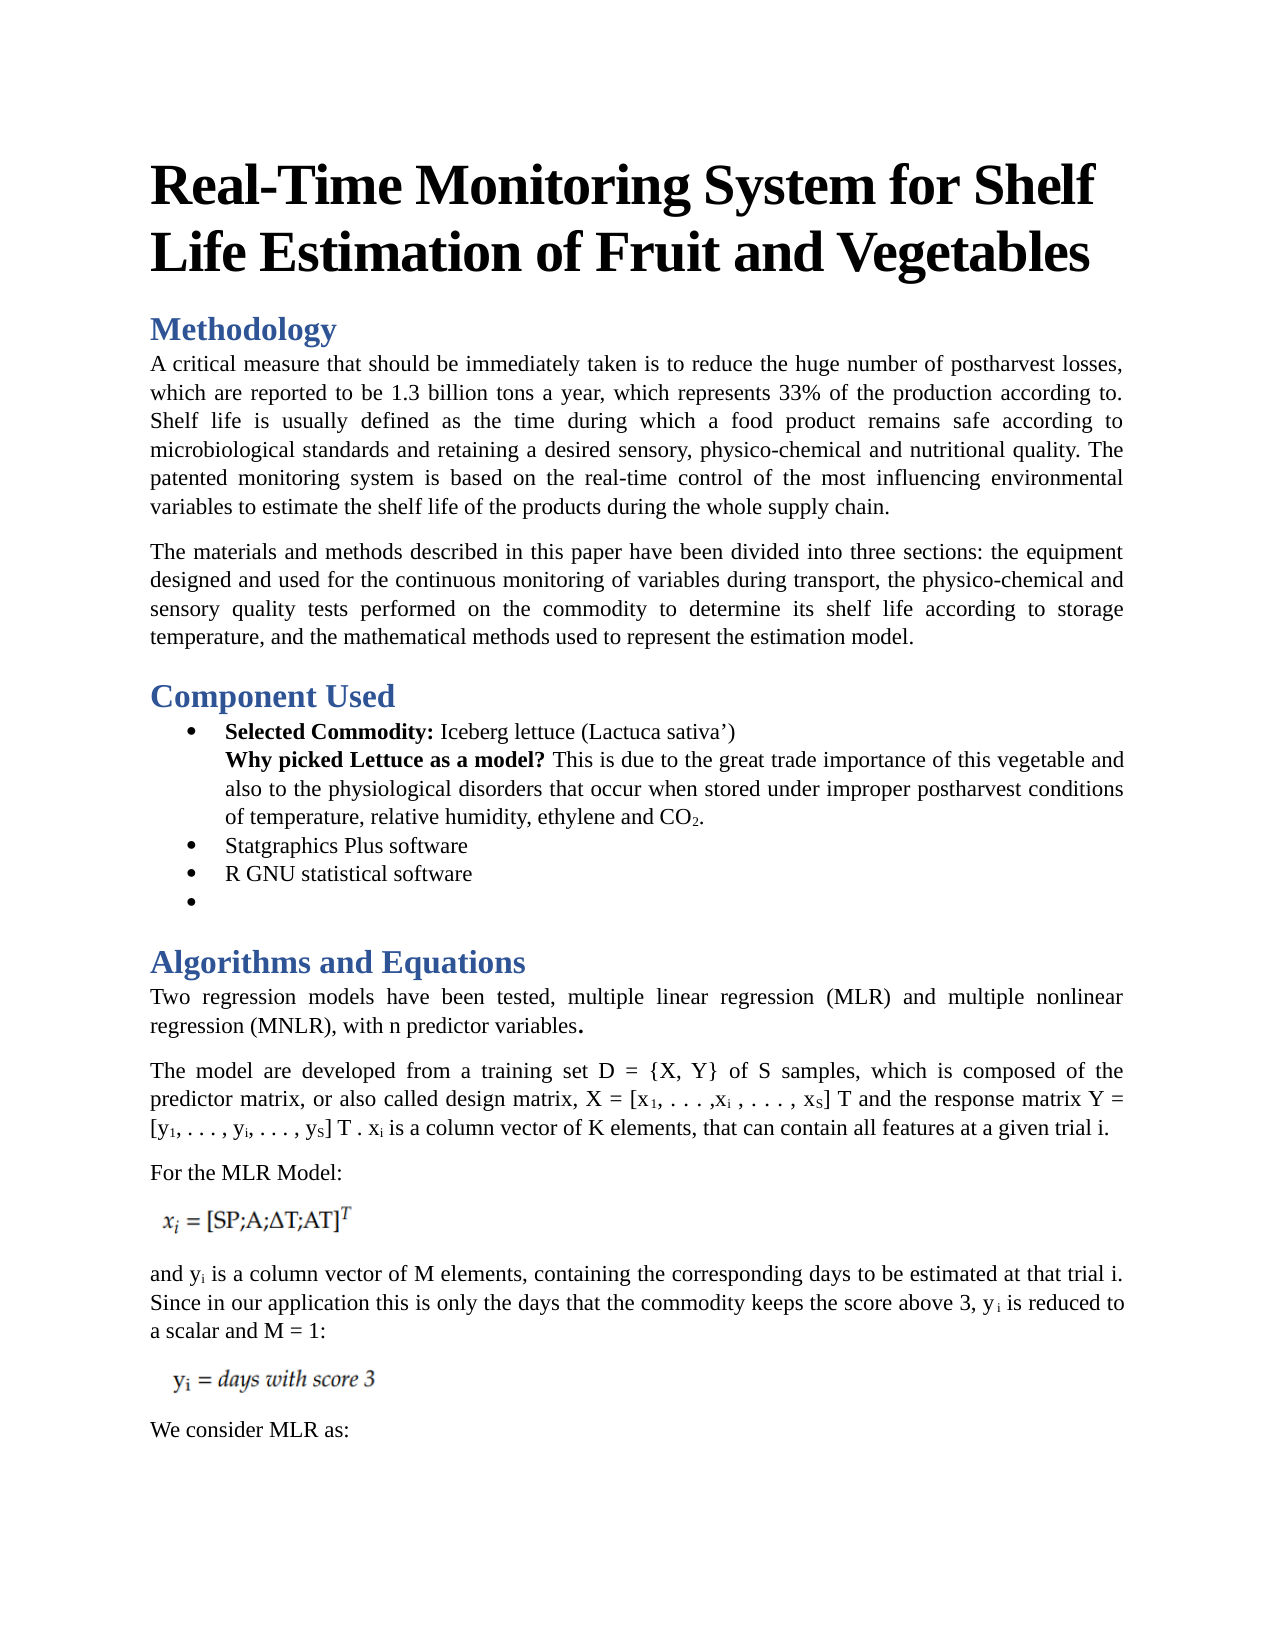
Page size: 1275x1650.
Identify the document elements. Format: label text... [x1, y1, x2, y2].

list Why picked Lettuce as a model? This is due to the great trade importance of this vegetable and also to the physiological disorders that occur when stored under improper postharvest conditions of temperature, relative humidity, ethylene and CO2. [225, 746, 1125, 829]
title Real-Time Monitoring System for Shelf Life Estimation of Fruit and Vegetables [150, 150, 1125, 284]
text and yi is a column vector of M elements, containing the corresponding days to be estimated at that trial i. Since in our application this is only the days that the commodity keeps the score above 3, yi is reduced to a scalar and M = 1: [150, 1260, 1125, 1343]
text The materials and methods described in this paper have been divided into three sections: the equipment designed and used for the continuous monitoring of variables during transport, the physico-chemical and sensory quality tests performed on the commodity to determine its shelf life according to storage temperature, and the mathematical methods used to represent the estimation model. [150, 538, 1125, 649]
subtitle Algorithms and Equations [150, 942, 1125, 980]
picture [150, 1362, 407, 1398]
subtitle Methodology [150, 309, 1125, 347]
picture [150, 1203, 364, 1242]
list R GNU statistical software [187, 860, 1125, 886]
list Statgraphics Plus software [187, 832, 1125, 858]
text We consider MLR as: [150, 1417, 1125, 1443]
list Selected Commodity: Iceberg lettuce (Lactuca sativa’) [187, 718, 1125, 744]
text For the MLR Model: [150, 1159, 1125, 1185]
text A critical measure that should be immediately taken is to reduce the huge number of postharvest losses, which are reported to be 1.3 billion tons a year, which represents 33% of the production according to. Shelf life is usually defined as the time during which a food product remains safe according to microbiological standards and retaining a desired sensory, physico-chemical and nutritional quality. The patented monitoring system is based on the real-time control of the most influencing environmental variables to estimate the shelf life of the products during the whole supply chain. [150, 351, 1125, 519]
text Two regression models have been tested, multiple linear regression (MLR) and multiple nonlinear regression (MNLR), with n predictor variables. [150, 983, 1125, 1038]
text The model are developed from a training set D = {X, Y} of S samples, which is composed of the predictor matrix, or also called design matrix, X = [x1, . . . ,xi , . . . , xS] T and the response matrix Y = [y1, . . . , yi, . . . , yS] T . xi is a column vector of K elements, that can contain all features at a given trial i. [150, 1057, 1125, 1140]
subtitle Component Used [150, 677, 1125, 715]
